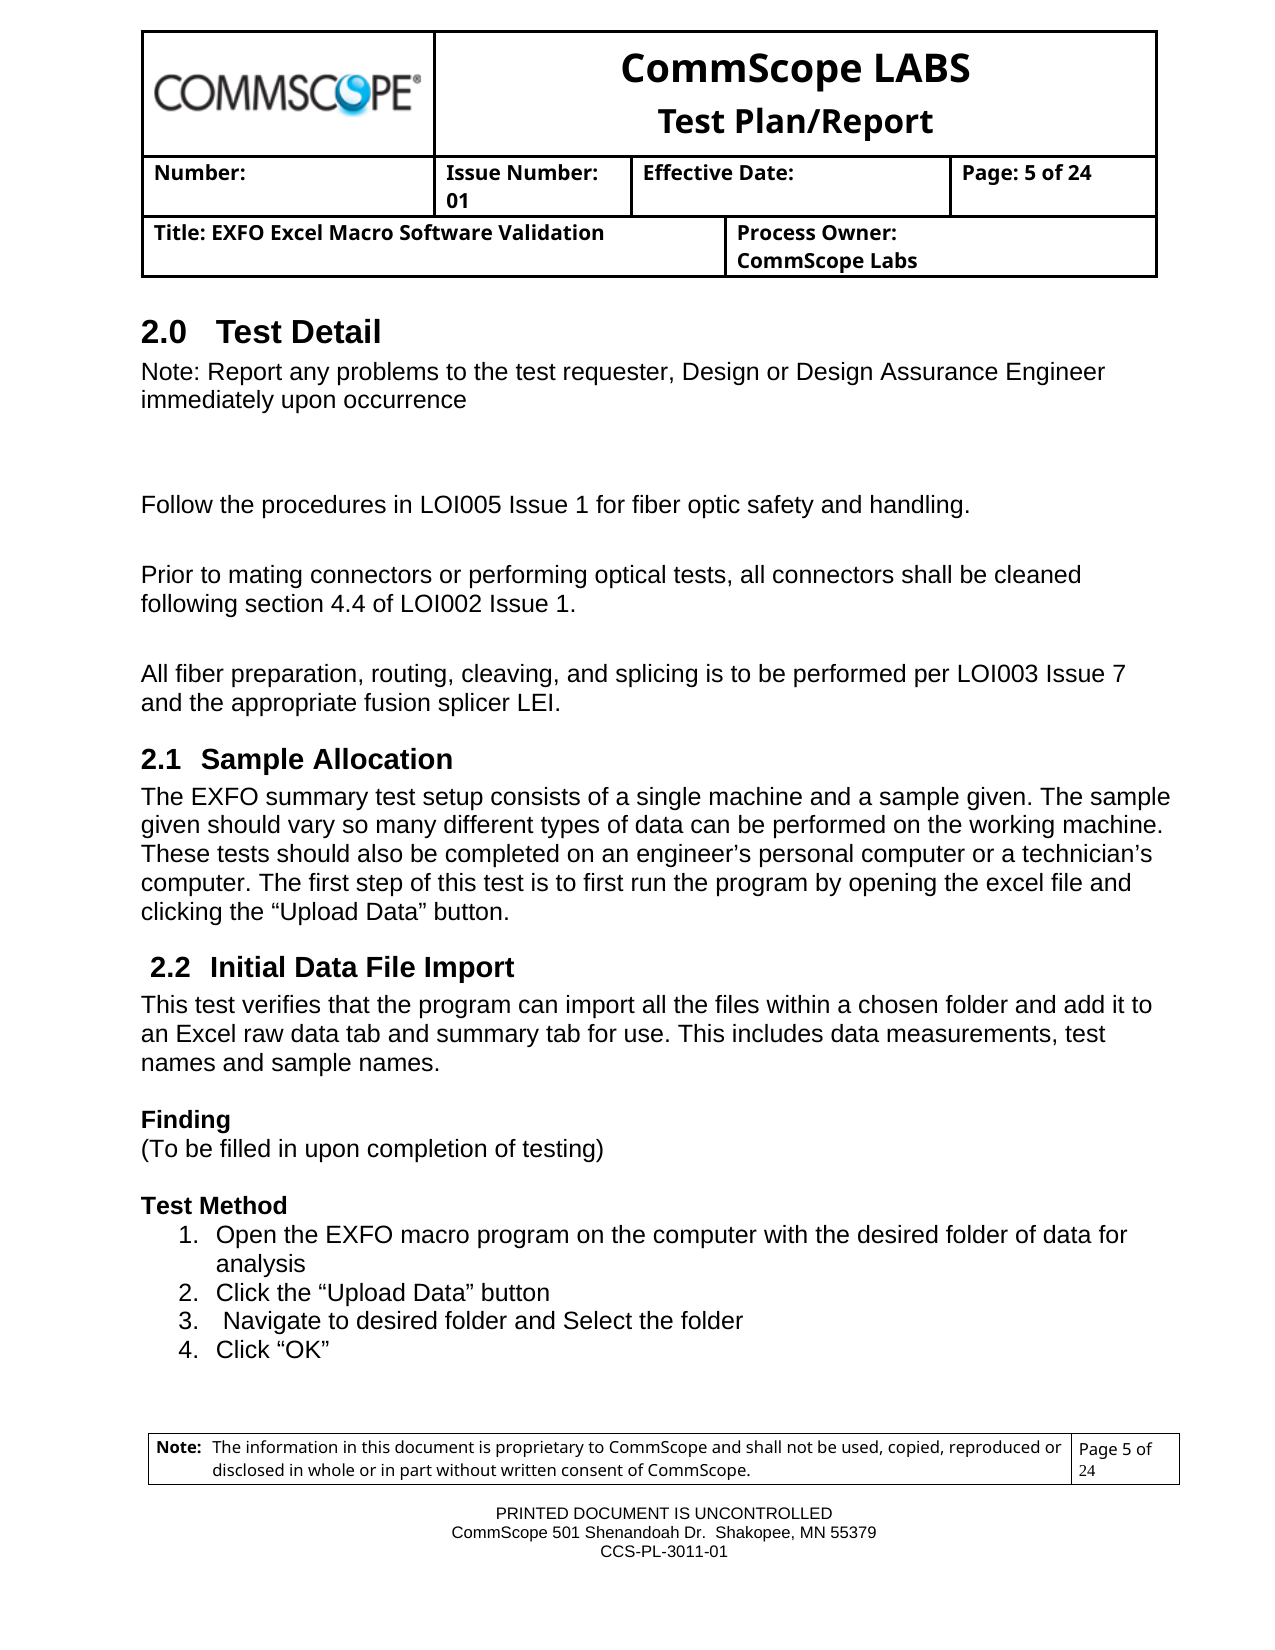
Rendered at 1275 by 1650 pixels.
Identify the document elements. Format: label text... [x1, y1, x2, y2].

text (To be filled in upon completion of testing) [141, 1134, 1172, 1163]
text The EXFO summary test setup consists of a single machine and a sample given. The sample given should vary so many different types of data can be performed on the working machine. These tests should also be completed on an engineer’s personal computer or a technician’s computer. The first step of this test is to first run the program by opening the excel file and clicking the “Upload Data” button. [141, 782, 1172, 925]
text This test verifies that the program can import all the files within a chosen folder and add it to an Excel raw data tab and summary tab for use. This includes data measurements, test names and sample names. [141, 990, 1172, 1076]
picture [153, 60, 424, 128]
list Open the EXFO macro program on the computer with the desired folder of data for analysis [178, 1220, 1172, 1278]
text Follow the procedures in LOI005 Issue 1 for fiber optic safety and handling. [141, 491, 1172, 519]
list Click “OK” [178, 1335, 1172, 1364]
subtitle Sample Allocation [141, 742, 1172, 775]
subtitle Test Detail [141, 312, 1172, 351]
text Note: Report any problems to the test requester, Design or Design Assurance Engineer immediately upon occurrence [141, 357, 1172, 414]
text Test Method [141, 1191, 1172, 1220]
list Click the “Upload Data” button [178, 1278, 1172, 1306]
text Finding [141, 1105, 1172, 1134]
text All fiber preparation, routing, cleaving, and splicing is to be performed per LOI003 Issue 7 and the appropriate fusion splicer LEI. [141, 659, 1172, 717]
subtitle Initial Data File Import [150, 950, 1172, 984]
text Prior to mating connectors or performing optical tests, all connectors shall be cleaned following section 4.4 of LOI002 Issue 1. [141, 561, 1172, 618]
list Navigate to desired folder and Select the folder [178, 1306, 1172, 1335]
